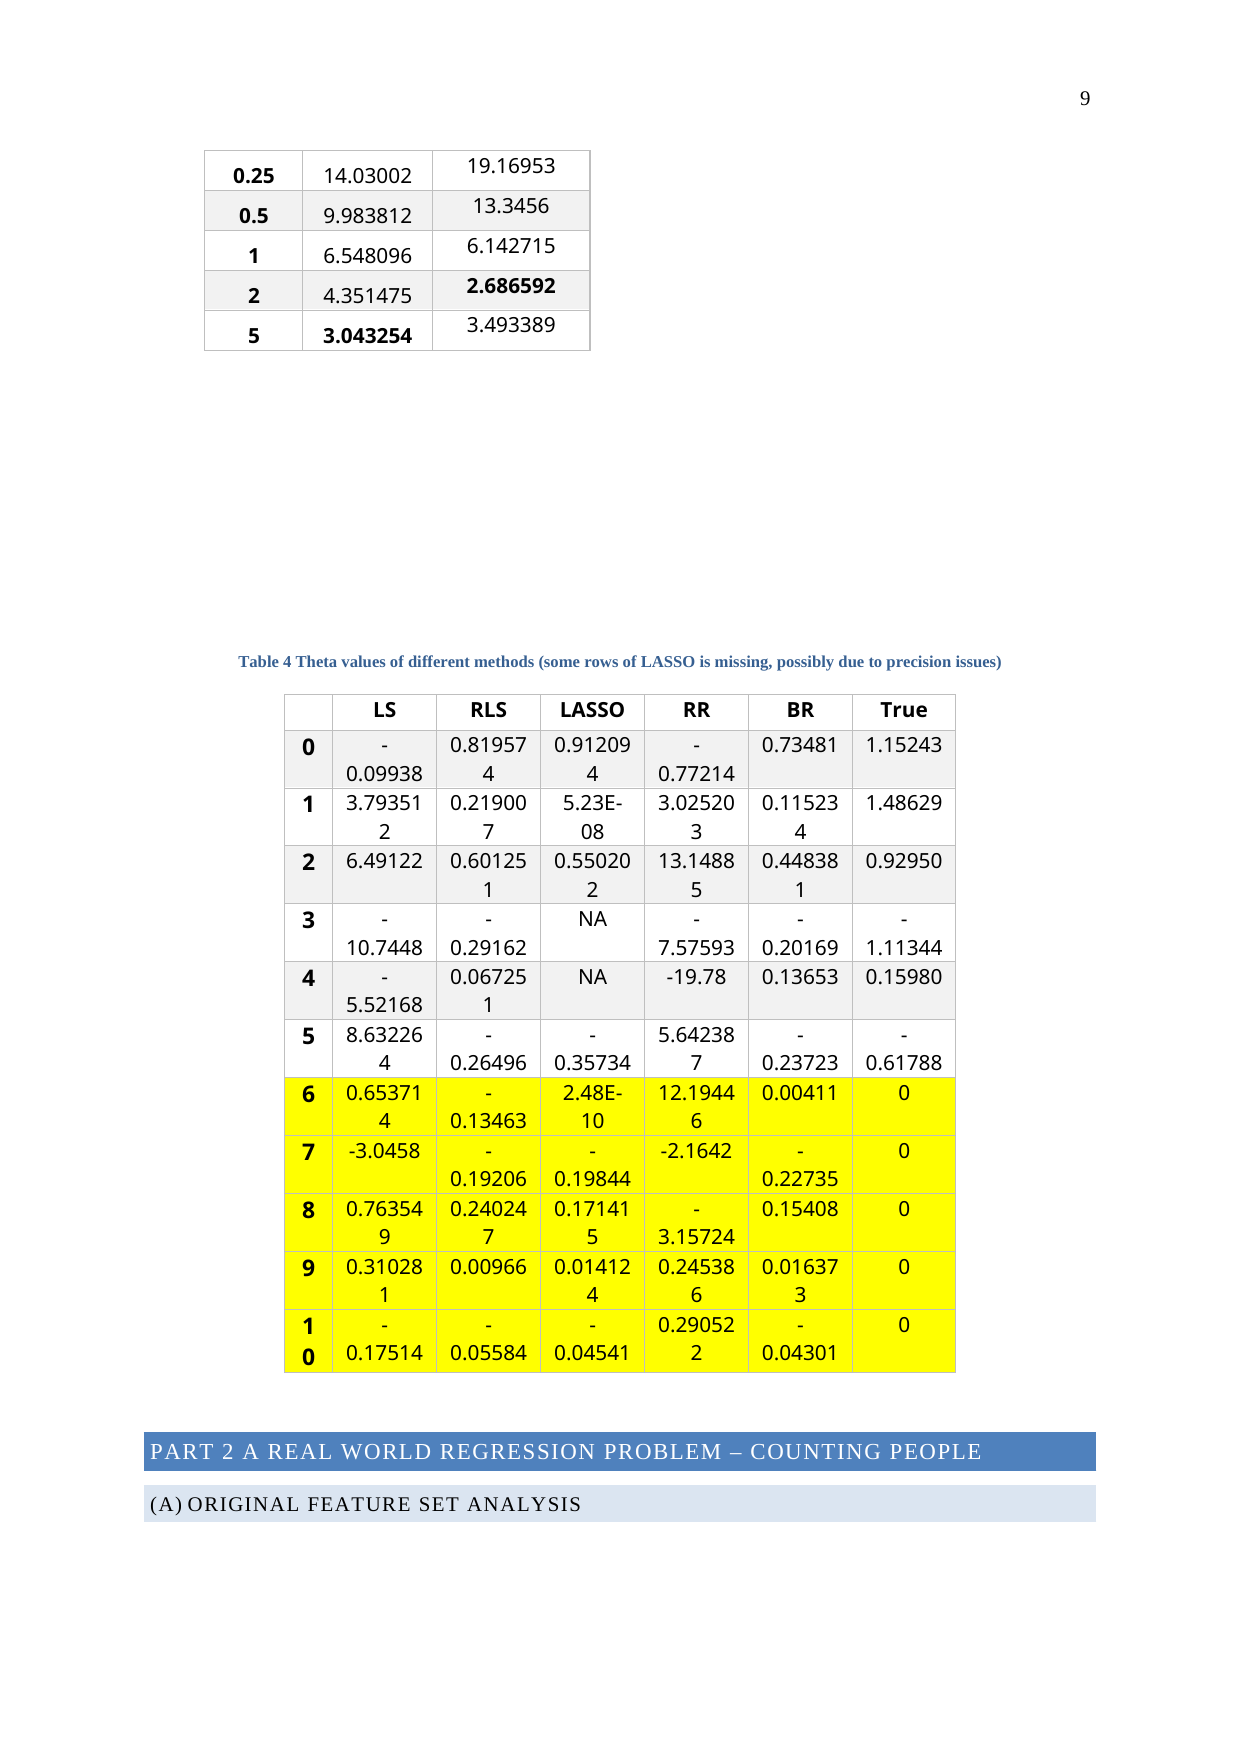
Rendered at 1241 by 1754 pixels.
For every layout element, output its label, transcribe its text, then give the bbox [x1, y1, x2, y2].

table_cell NA [541, 962, 644, 1019]
table_cell 1.15243 [853, 731, 955, 787]
table_cell 0.310281 [333, 1252, 436, 1309]
table_cell 0 [853, 1252, 955, 1309]
table_cell -0.61788 [853, 1020, 955, 1077]
table_cell 14.03002 [303, 151, 432, 190]
table_cell 0.601251 [437, 846, 540, 903]
table_cell -0.19206 [437, 1136, 540, 1193]
table_cell 0.15408 [749, 1194, 852, 1251]
table_cell 0.550202 [541, 846, 644, 903]
table_cell 0.00411 [749, 1078, 852, 1135]
table_cell 3.043254 [303, 311, 432, 349]
table_cell 2.48E-10 [541, 1078, 644, 1135]
table_cell 4.351475 [303, 271, 432, 309]
table_cell 0.763549 [333, 1194, 436, 1251]
table_cell 0.653714 [333, 1078, 436, 1135]
subtitle Part 2 A real world regression problem – counting people [150, 1438, 1090, 1465]
table_cell 0.00966 [437, 1252, 540, 1309]
table_cell 0 [285, 731, 332, 787]
table_cell 13.3456 [433, 191, 589, 230]
table_cell 2.686592 [433, 271, 589, 309]
table_cell 0 [853, 1310, 955, 1372]
table_cell 1 [205, 231, 302, 270]
table_cell 0.5 [205, 191, 302, 230]
table_cell 5.642387 [645, 1020, 748, 1077]
table_cell -7.57593 [645, 904, 748, 961]
table_cell 4 [285, 962, 332, 1019]
table_cell 3.493389 [433, 311, 589, 349]
table_header True [853, 695, 955, 729]
table_cell -0.22735 [749, 1136, 852, 1193]
table_cell -0.17514 [333, 1310, 436, 1372]
table_cell -0.77214 [645, 731, 748, 787]
table_header LS [333, 695, 436, 729]
table_cell 1 [285, 789, 332, 845]
table_cell 8.632264 [333, 1020, 436, 1077]
table_cell 0.245386 [645, 1252, 748, 1309]
table_cell 0.819574 [437, 731, 540, 787]
table_header RLS [437, 695, 540, 729]
table_cell 0 [853, 1136, 955, 1193]
table_cell NA [541, 904, 644, 961]
table_cell -1.11344 [853, 904, 955, 961]
table_cell 1.48629 [853, 789, 955, 845]
table_cell -19.78 [645, 962, 748, 1019]
table_cell -3.0458 [333, 1136, 436, 1193]
table_cell 0.240247 [437, 1194, 540, 1251]
table_cell 0.92950 [853, 846, 955, 903]
table_header RR [645, 695, 748, 729]
table_cell 0.25 [205, 151, 302, 190]
table_cell 0.016373 [749, 1252, 852, 1309]
table_cell 0.219007 [437, 789, 540, 845]
table_cell 0.290522 [645, 1310, 748, 1372]
table_cell 0.73481 [749, 731, 852, 787]
table_cell 2 [205, 271, 302, 309]
table_cell -10.7448 [333, 904, 436, 961]
table_cell 10 [285, 1310, 332, 1372]
table_cell 5 [205, 311, 302, 349]
table_cell 6.548096 [303, 231, 432, 270]
table_cell 0 [853, 1078, 955, 1135]
table_cell 13.14885 [645, 846, 748, 903]
table_cell 12.19446 [645, 1078, 748, 1135]
table_cell 0.171415 [541, 1194, 644, 1251]
table_cell -0.04541 [541, 1310, 644, 1372]
table_cell 0 [853, 1194, 955, 1251]
table_cell 6.142715 [433, 231, 589, 270]
table_cell 0.115234 [749, 789, 852, 845]
table_cell -0.19844 [541, 1136, 644, 1193]
text Table 4 Theta values of different methods (some rows of LASSO is missing, possibly due to precision issues) [150, 652, 1090, 671]
table_cell 3.793512 [333, 789, 436, 845]
table_cell 8 [285, 1194, 332, 1251]
table_cell 2 [285, 846, 332, 903]
table_header LASSO [541, 695, 644, 729]
table_cell -5.52168 [333, 962, 436, 1019]
table_cell -0.23723 [749, 1020, 852, 1077]
subtitle ORIGINAL FEATURE SET ANALYSIS [150, 1491, 1090, 1516]
table_cell -0.20169 [749, 904, 852, 961]
table_cell 0.15980 [853, 962, 955, 1019]
table_cell 9.983812 [303, 191, 432, 230]
table_cell 5.23E-08 [541, 789, 644, 845]
table_cell 0.448381 [749, 846, 852, 903]
table_cell 19.16953 [433, 151, 589, 190]
table_header BR [749, 695, 852, 729]
table_cell 0.13653 [749, 962, 852, 1019]
table_cell 0.014124 [541, 1252, 644, 1309]
table_cell -0.09938 [333, 731, 436, 787]
table_cell -0.26496 [437, 1020, 540, 1077]
table_cell 5 [285, 1020, 332, 1077]
table_cell -0.35734 [541, 1020, 644, 1077]
table_header [285, 695, 332, 729]
table_cell 3 [285, 904, 332, 961]
table_cell -0.29162 [437, 904, 540, 961]
table_cell 0.912094 [541, 731, 644, 787]
table_cell 6.49122 [333, 846, 436, 903]
table_cell 0.067251 [437, 962, 540, 1019]
table_cell 6 [285, 1078, 332, 1135]
table_cell 3.025203 [645, 789, 748, 845]
table_cell -0.04301 [749, 1310, 852, 1372]
table_cell -0.05584 [437, 1310, 540, 1372]
table_cell -0.13463 [437, 1078, 540, 1135]
table_cell 7 [285, 1136, 332, 1193]
table_cell -2.1642 [645, 1136, 748, 1193]
table_cell 9 [285, 1252, 332, 1309]
table_cell -3.15724 [645, 1194, 748, 1251]
